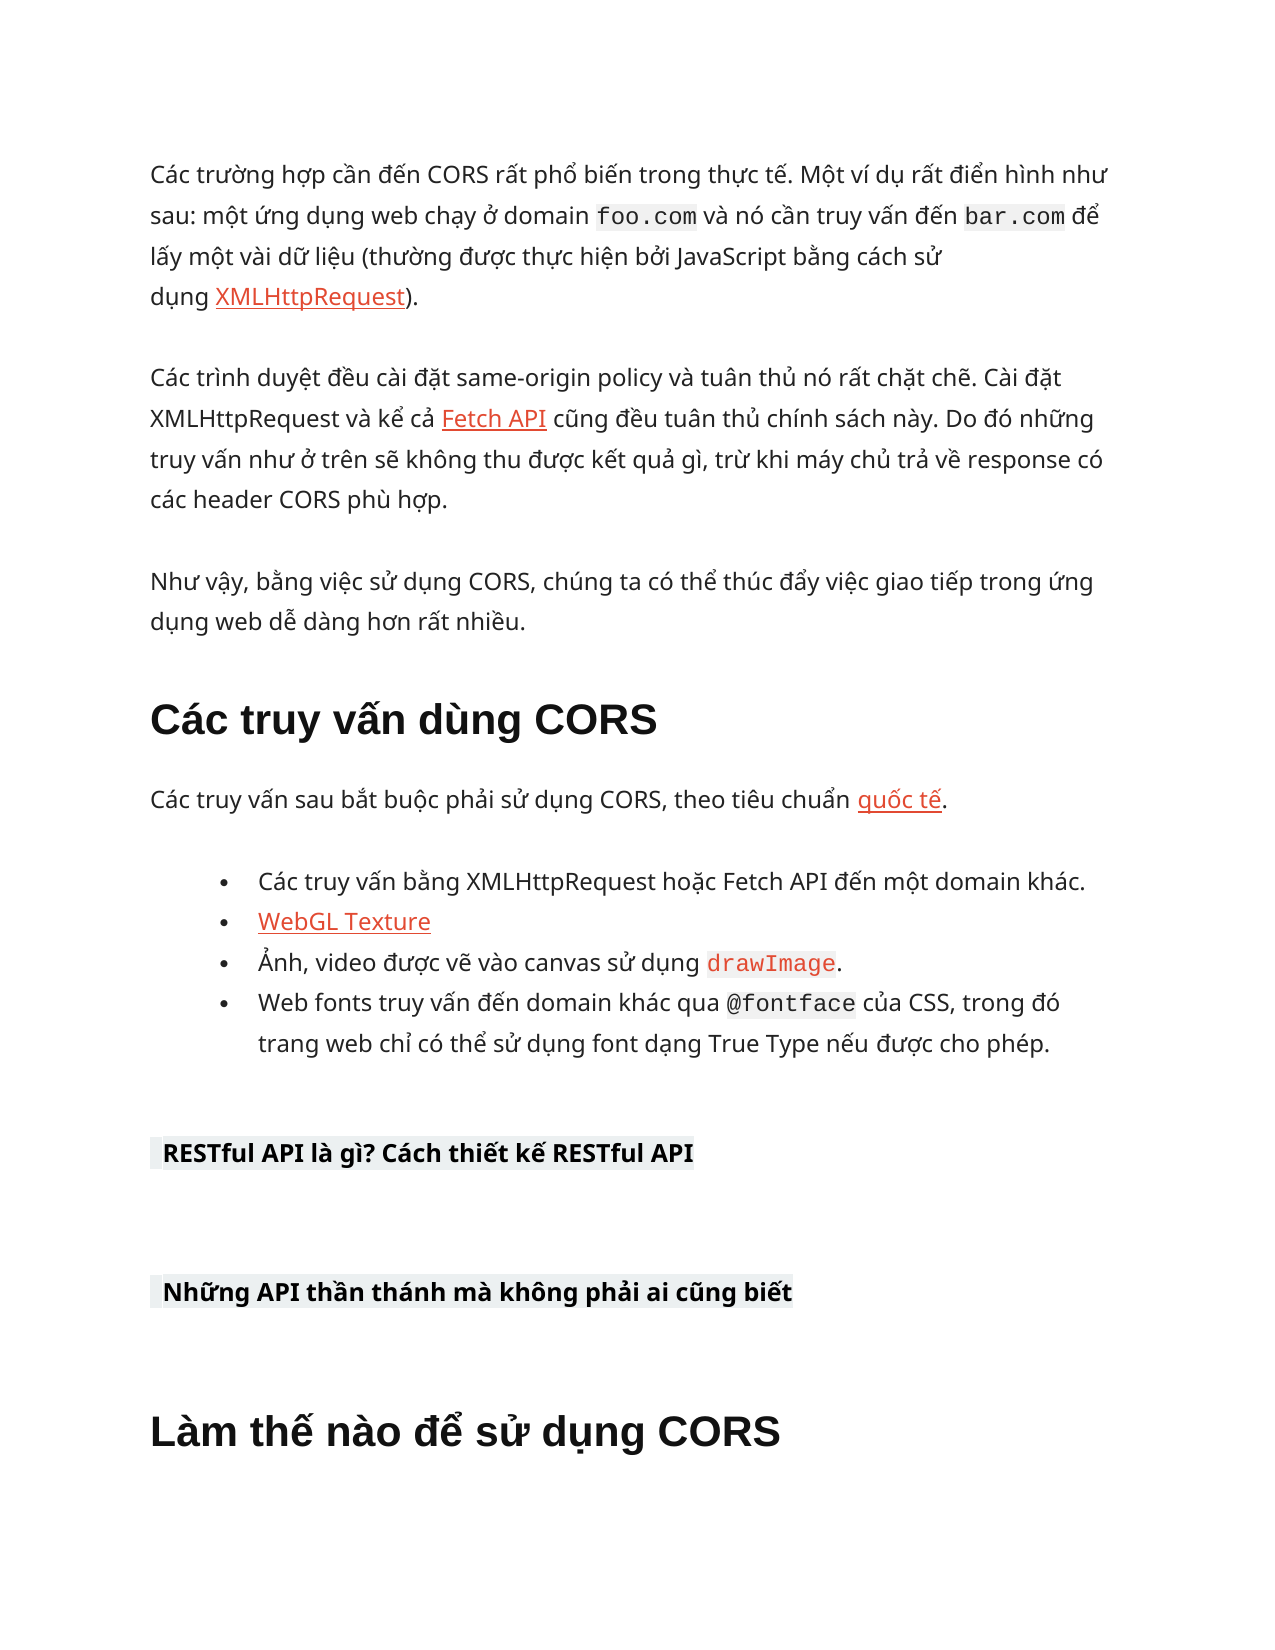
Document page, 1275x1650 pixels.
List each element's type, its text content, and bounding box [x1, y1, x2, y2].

text Các truy vấn sau bắt buộc phải sử dụng CORS, theo tiêu chuẩn quốc tế. [150, 775, 1125, 816]
list WebGL Texture [220, 897, 1125, 937]
text RESTful API là gì? Cách thiết kế RESTful API [150, 1129, 1125, 1170]
text Các trình duyệt đều cài đặt same-origin policy và tuân thủ nó rất chặt chẽ. Cài đặt XMLHttpRequest và kể cả Fetch API cũng đều tuân thủ chính sách này. Do đó những truy vấn như ở trên sẽ không thu được kết quả gì, trừ khi máy chủ trả về response có các header CORS phù hợp. [150, 353, 1125, 516]
list Ảnh, video được vẽ vào canvas sử dụng drawImage. [220, 937, 1125, 978]
text Những API thần thánh mà không phải ai cũng biết [150, 1268, 1125, 1308]
list Web fonts truy vấn đến domain khác qua @fontface của CSS, trong đó trang web chỉ có thể sử dụng font dạng True Type nếu được cho phép. [220, 978, 1125, 1059]
text Làm thế nào để sử dụng CORS [150, 1396, 1125, 1455]
text Như vậy, bằng việc sử dụng CORS, chúng ta có thể thúc đẩy việc giao tiếp trong ứng dụng web dễ dàng hơn rất nhiều. [150, 556, 1125, 637]
text Các trường hợp cần đến CORS rất phổ biến trong thực tế. Một ví dụ rất điển hình như sau: một ứng dụng web chạy ở domain foo.com và nó cần truy vấn đến bar.com để lấy một vài dữ liệu (thường được thực hiện bởi JavaScript bằng cách sử dụng XMLHttpRequest). [150, 150, 1125, 312]
list Các truy vấn bằng XMLHttpRequest hoặc Fetch API đến một domain khác. [220, 856, 1125, 897]
text Các truy vấn dùng CORS [150, 684, 1125, 744]
